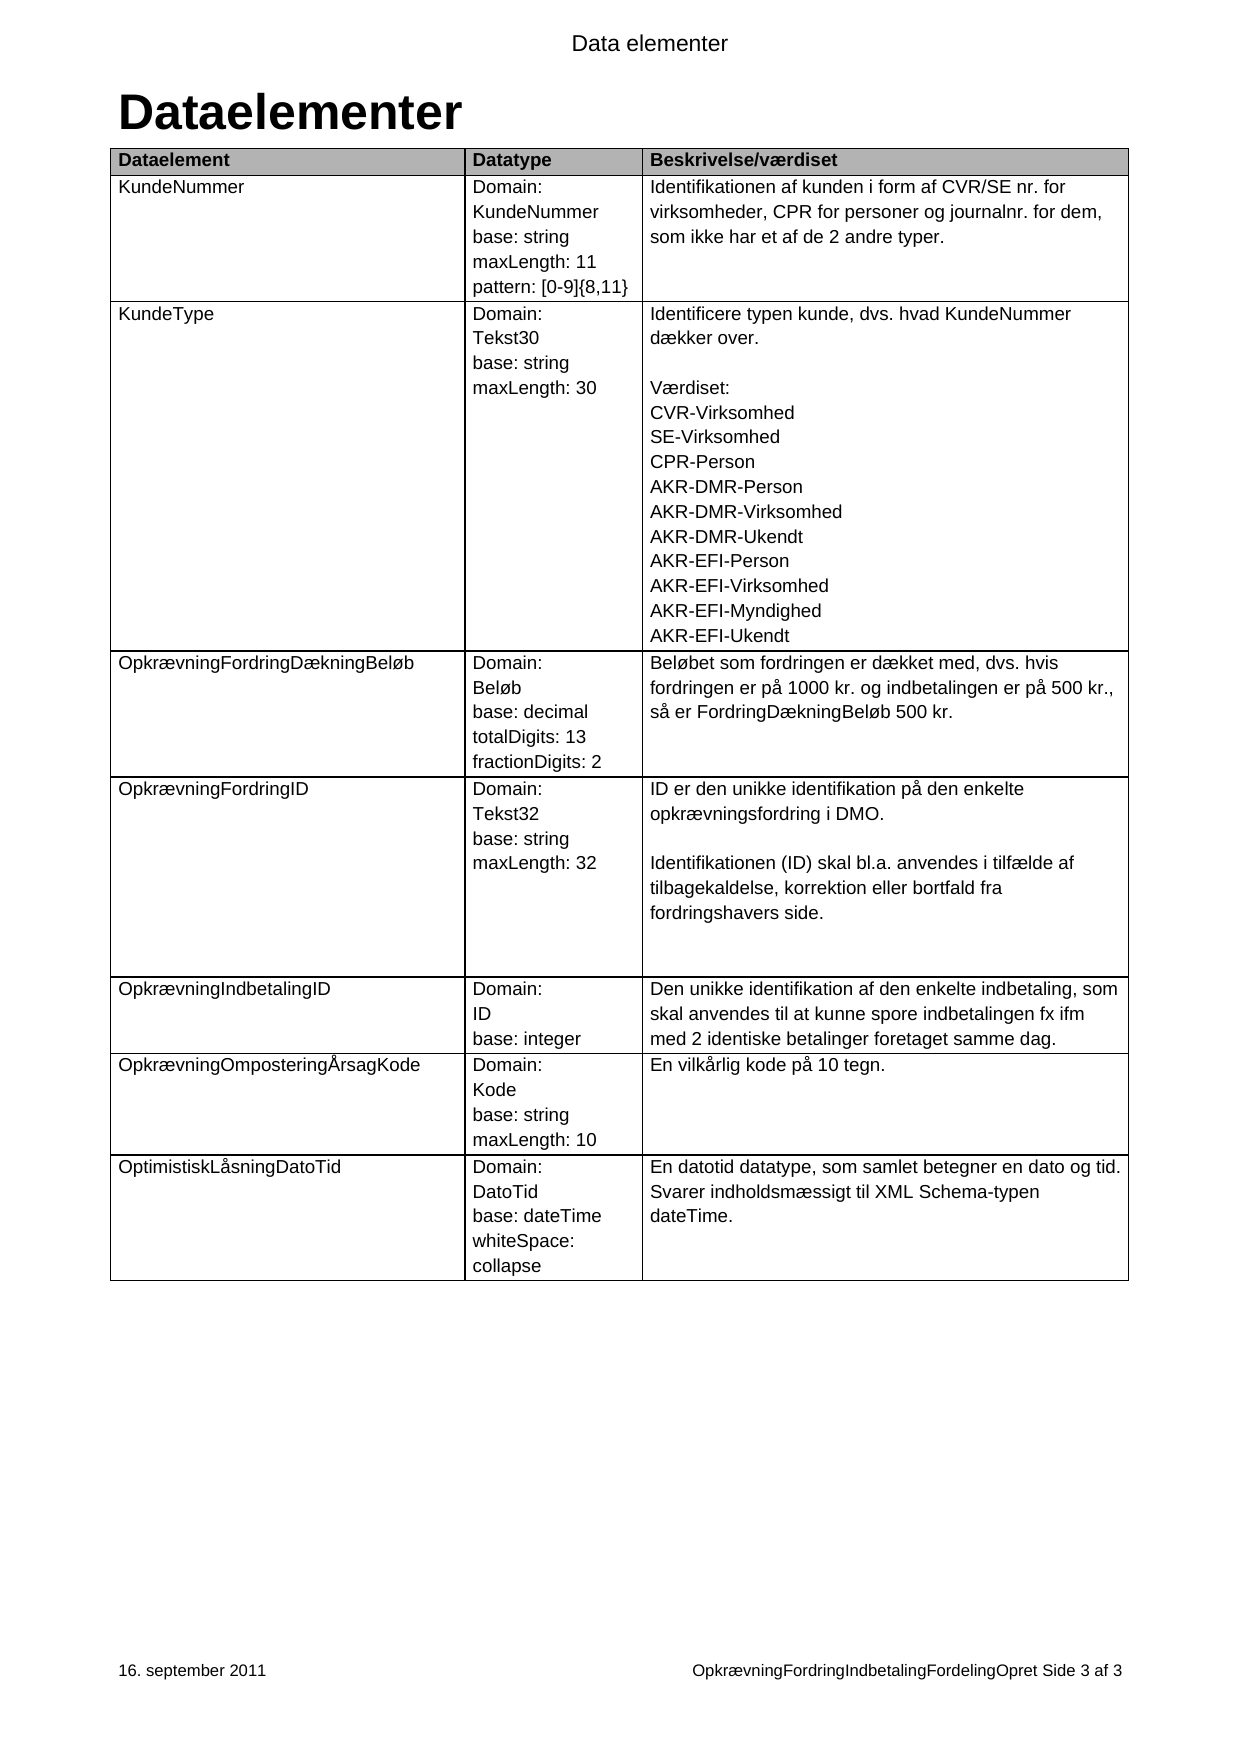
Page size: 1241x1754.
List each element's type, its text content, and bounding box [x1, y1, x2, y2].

table_cell OpkrævningFordringID [111, 778, 464, 976]
table_cell OpkrævningFordringDækningBeløb [111, 652, 464, 776]
table_cell Domain: Tekst32 base: string maxLength: 32 [466, 778, 642, 976]
table_cell Den unikke identifikation af den enkelte indbetaling, som skal anvendes til at kunne spore indbetalingen fx ifm med 2 identiske betalinger foretaget samme dag. [643, 978, 1128, 1053]
table_cell Domain: KundeNummer base: string maxLength: 11 pattern: [0-9]{8,11} [466, 176, 642, 301]
table_cell Beløbet som fordringen er dækket med, dvs. hvis fordringen er på 1000 kr. og indbetalingen er på 500 kr., så er FordringDækningBeløb 500 kr. [643, 652, 1128, 776]
table_cell Domain: Kode base: string maxLength: 10 [466, 1054, 642, 1154]
table_cell OpkrævningIndbetalingID [111, 978, 464, 1053]
table_cell Domain: DatoTid base: dateTime whiteSpace: collapse [466, 1156, 642, 1280]
table_header Dataelement [111, 149, 464, 175]
table_header Beskrivelse/værdiset [643, 149, 1128, 175]
table_cell Identificere typen kunde, dvs. hvad KundeNummer dækker over. Værdiset: CVR-Virksomhed SE-Virksomhed CPR-Person AKR-DMR-Person AKR-DMR-Virksomhed AKR-DMR-Ukendt AKR-EFI-Person AKR-EFI-Virksomhed AKR-EFI-Myndighed AKR-EFI-Ukendt [643, 302, 1128, 650]
table_cell Identifikationen af kunden i form af CVR/SE nr. for virksomheder, CPR for personer og journalnr. for dem, som ikke har et af de 2 andre typer. [643, 176, 1128, 301]
table_cell KundeNummer [111, 176, 464, 301]
table_cell Domain: Beløb base: decimal totalDigits: 13 fractionDigits: 2 [466, 652, 642, 776]
table_header Datatype [466, 149, 642, 175]
table_cell Domain: ID base: integer [466, 978, 642, 1053]
table_cell KundeType [111, 302, 464, 650]
table_cell En datotid datatype, som samlet betegner en dato og tid. Svarer indholdsmæssigt til XML Schema-typen dateTime. [643, 1156, 1128, 1280]
table_cell ID er den unikke identifikation på den enkelte opkrævningsfordring i DMO. Identifikationen (ID) skal bl.a. anvendes i tilfælde af tilbagekaldelse, korrektion eller bortfald fra fordringshavers side. [643, 778, 1128, 976]
table_cell En vilkårlig kode på 10 tegn. [643, 1054, 1128, 1154]
table_cell Domain: Tekst30 base: string maxLength: 30 [466, 302, 642, 650]
table_cell OpkrævningOmposteringÅrsagKode [111, 1054, 464, 1154]
text Dataelementer [118, 82, 1181, 140]
table_cell OptimistiskLåsningDatoTid [111, 1156, 464, 1280]
